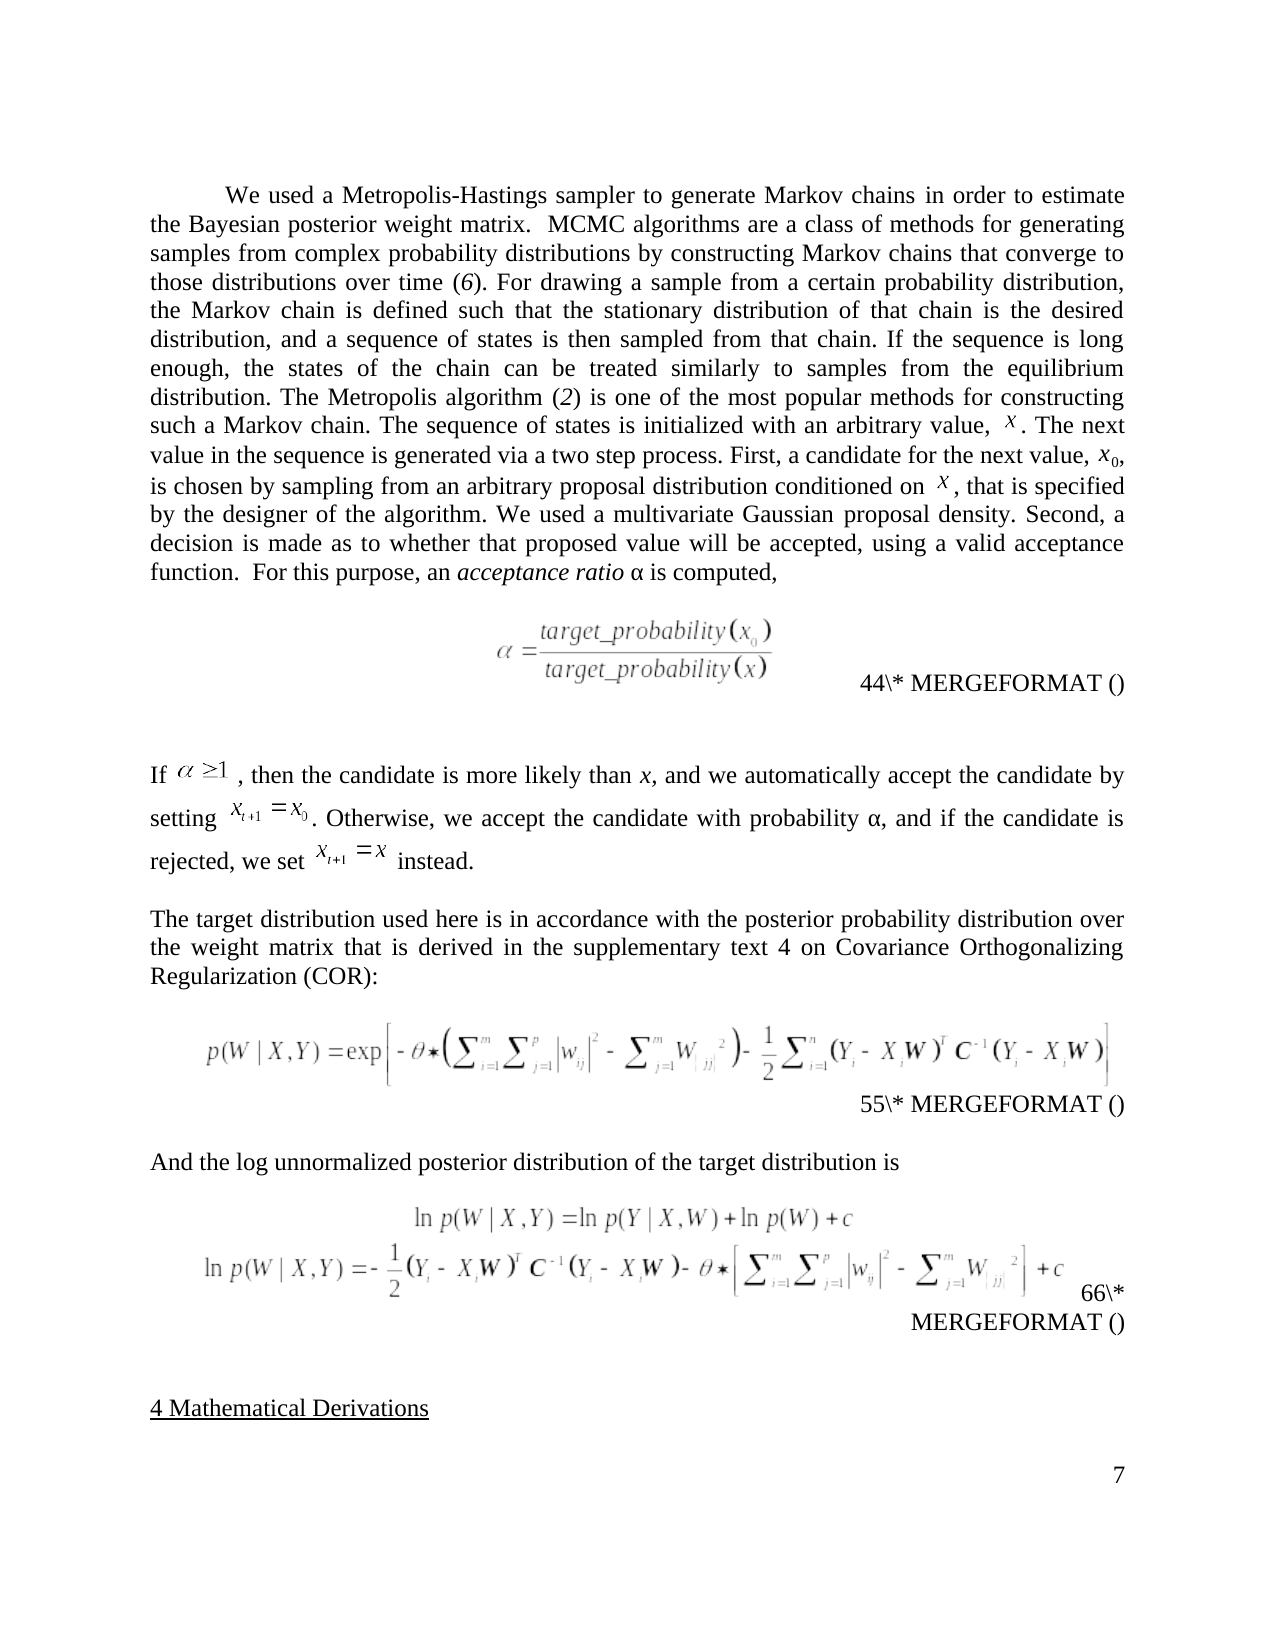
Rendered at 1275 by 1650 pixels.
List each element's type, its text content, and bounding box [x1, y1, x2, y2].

text We used a Metropolis-Hastings sampler to generate Markov chains in order to estimate the Bayesian posterior weight matrix. MCMC algorithms are a class of methods for generating samples from complex probability distributions by constructing Markov chains that converge to those distributions over time (6). For drawing a sample from a certain probability distribution, the Markov chain is defined such that the stationary distribution of that chain is the desired distribution, and a sequence of states is then sampled from that chain. If the sequence is long enough, the states of the chain can be treated similarly to samples from the equilibrium distribution. The Metropolis algorithm (2) is one of the most popular methods for constructing such a Markov chain. The sequence of states is initialized with an arbitrary value, . The next value in the sequence is generated via a two step process. First, a candidate for the next value, , is chosen by sampling from an arbitrary proposal distribution conditioned on , that is specified by the designer of the algorithm. We used a multivariate Gaussian proposal density. Second, a decision is made as to whether that proposed value will be accepted, using a valid acceptance function. For this purpose, an acceptance ratio α is computed, [150, 181, 1125, 586]
text And the log unnormalized posterior distribution of the target distribution is [150, 1147, 1125, 1176]
text If , then the candidate is more likely than x, and we automatically accept the candidate by setting . Otherwise, we accept the candidate with probability α, and if the candidate is rejected, we set instead. [150, 754, 1125, 875]
text 4 Mathematical Derivations [150, 1393, 1125, 1422]
text The target distribution used here is in accordance with the posterior probability distribution over the weight matrix that is derived in the supplementary text 4 on Covariance Orthogonalizing Regularization (COR): [150, 904, 1125, 990]
